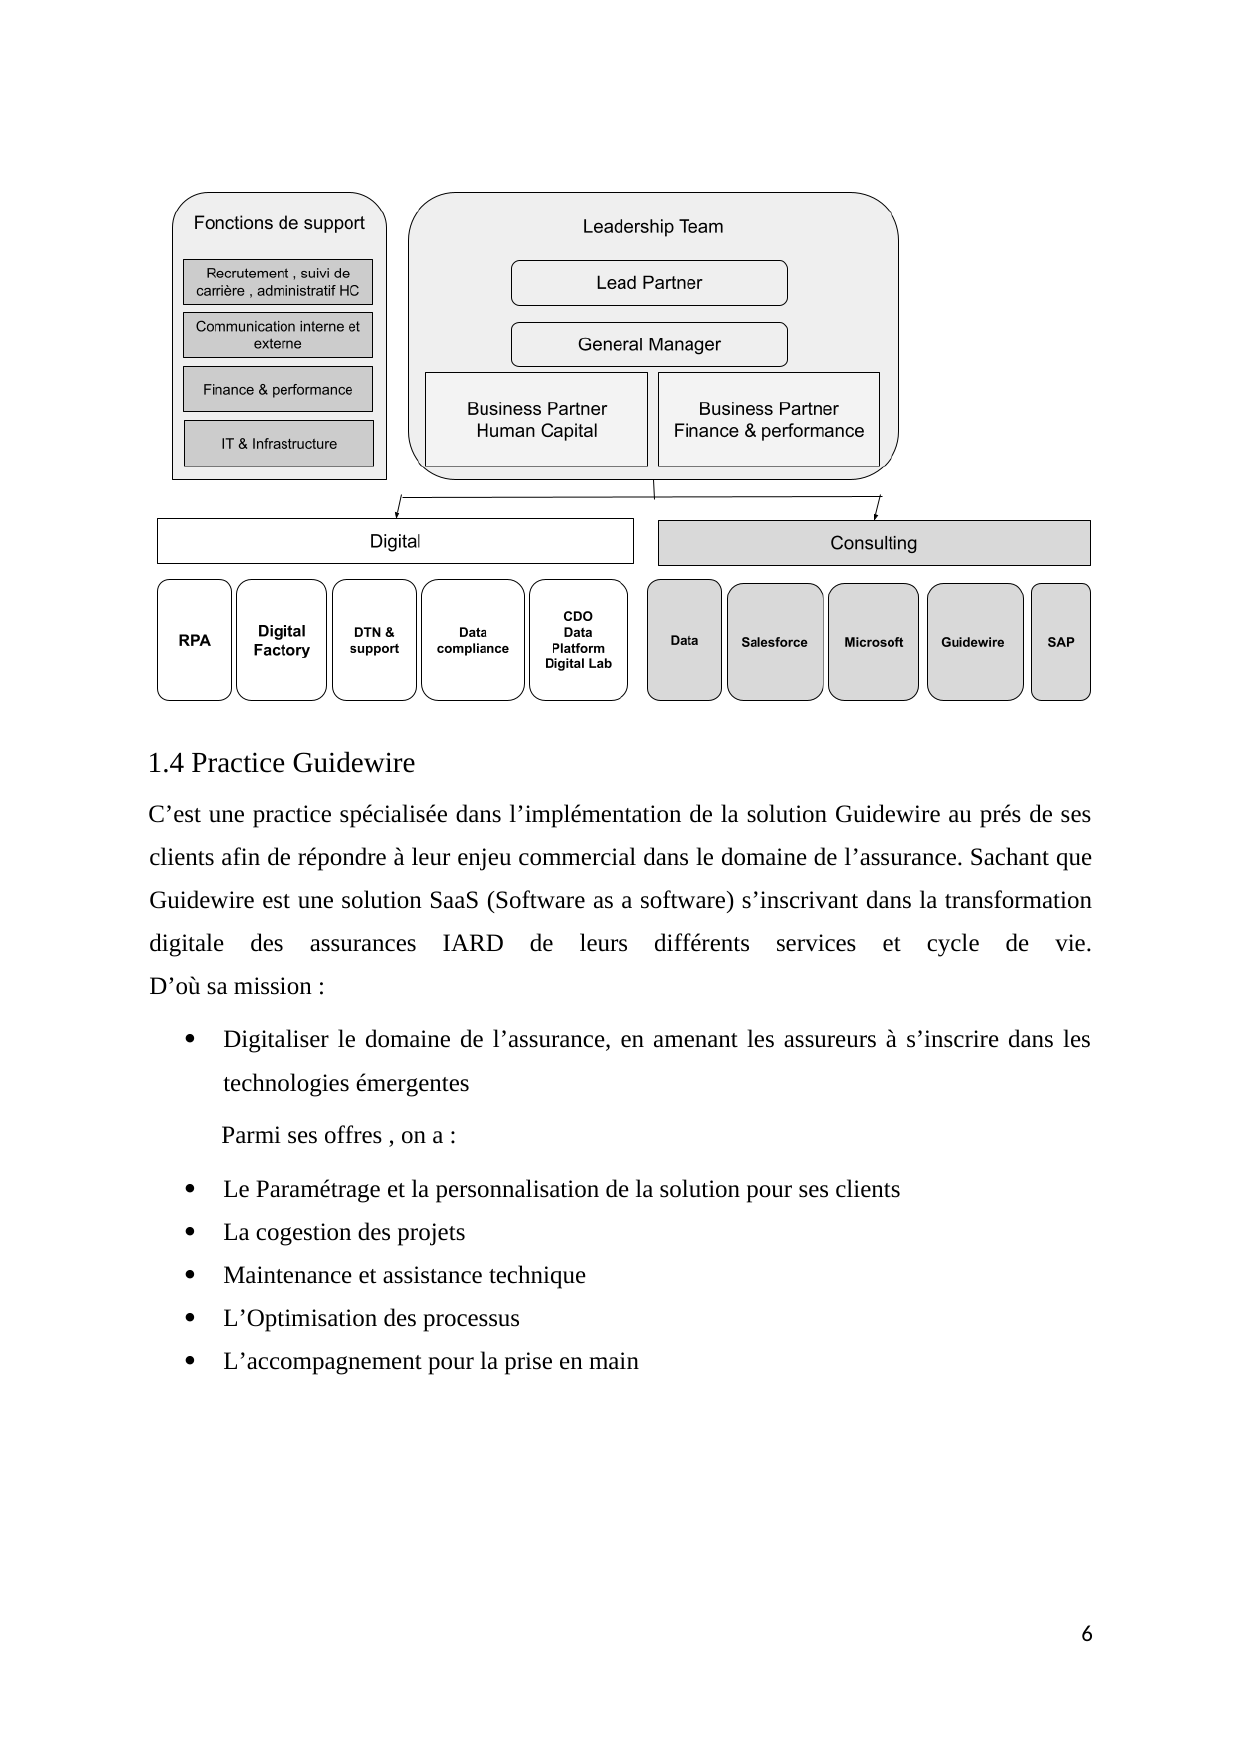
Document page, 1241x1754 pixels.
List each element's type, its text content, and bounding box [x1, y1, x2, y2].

list Le Paramétrage et la personnalisation de la solution pour ses clients [186, 1174, 1093, 1202]
list L’accompagnement pour la prise en main [186, 1346, 1093, 1375]
list Maintenance et assistance technique [186, 1260, 1093, 1289]
picture [148, 148, 1093, 721]
text Parmi ses offres , on a : [149, 1121, 1093, 1149]
text C’est une practice spécialisée dans l’implémentation de la solution Guidewire au prés de ses clients afin de répondre à leur enjeu commercial dans le domaine de l’assurance. Sachant que Guidewire est une solution SaaS (Software as a software) s’inscrivant dans la transformation digitale des assurances IARD de leurs différents services et cycle de vie. D’où sa mission : [148, 799, 1093, 1000]
subtitle 1.4 Practice Guidewire [147, 745, 1093, 779]
list Digitaliser le domaine de l’assurance, en amenant les assureurs à s’inscrire dans les technologies émergentes [186, 1024, 1093, 1096]
list L’Optimisation des processus [186, 1303, 1093, 1332]
list La cogestion des projets [186, 1217, 1093, 1246]
